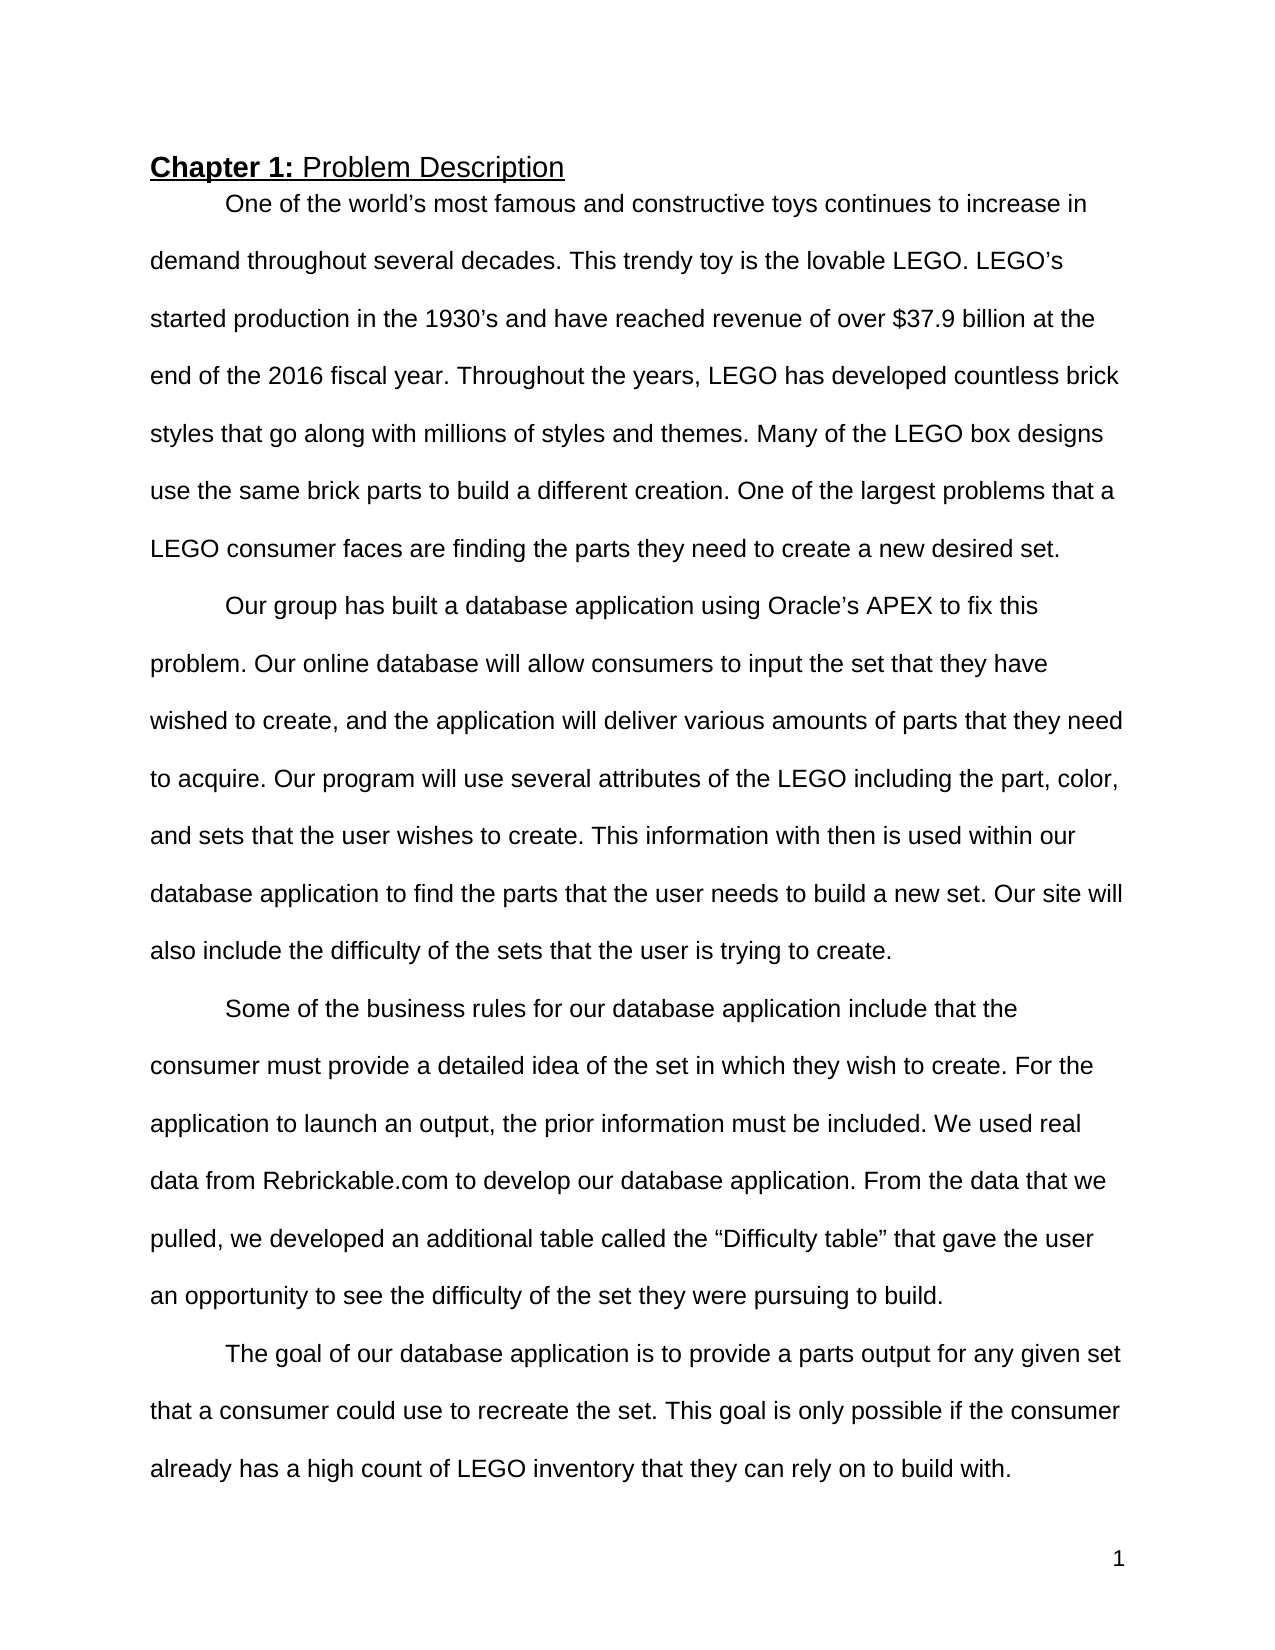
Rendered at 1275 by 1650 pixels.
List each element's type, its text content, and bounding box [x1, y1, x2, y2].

text Some of the business rules for our database application include that the consumer must provide a detailed idea of the set in which they wish to create. For the application to launch an output, the prior information must be included. We used real data from Rebrickable.com to develop our database application. From the data that we pulled, we developed an additional table called the “Difficulty table” that gave the user an opportunity to see the difficulty of the set they were pursuing to build. [150, 993, 1125, 1310]
text Our group has built a database application using Oracle’s APEX to fix this problem. Our online database will allow consumers to input the set that they have wished to create, and the application will deliver various amounts of parts that they need to acquire. Our program will use several attributes of the LEGO including the part, color, and sets that the user wishes to create. This information with then is used within our database application to find the parts that the user needs to build a new set. Our site will also include the difficulty of the sets that the user is trying to create. [150, 591, 1125, 965]
text Chapter 1: Problem Description [150, 150, 1125, 183]
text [150, 1338, 1125, 1482]
text One of the world’s most famous and constructive toys continues to increase in demand throughout several decades. This trendy toy is the lovable LEGO. LEGO’s started production in the 1930’s and have reached revenue of over $37.9 billion at the end of the 2016 fiscal year. Throughout the years, LEGO has developed countless brick styles that go along with millions of styles and themes. Many of the LEGO box designs use the same brick parts to build a different creation. One of the largest problems that a LEGO consumer faces are finding the parts they need to create a new desired set. [150, 188, 1125, 562]
